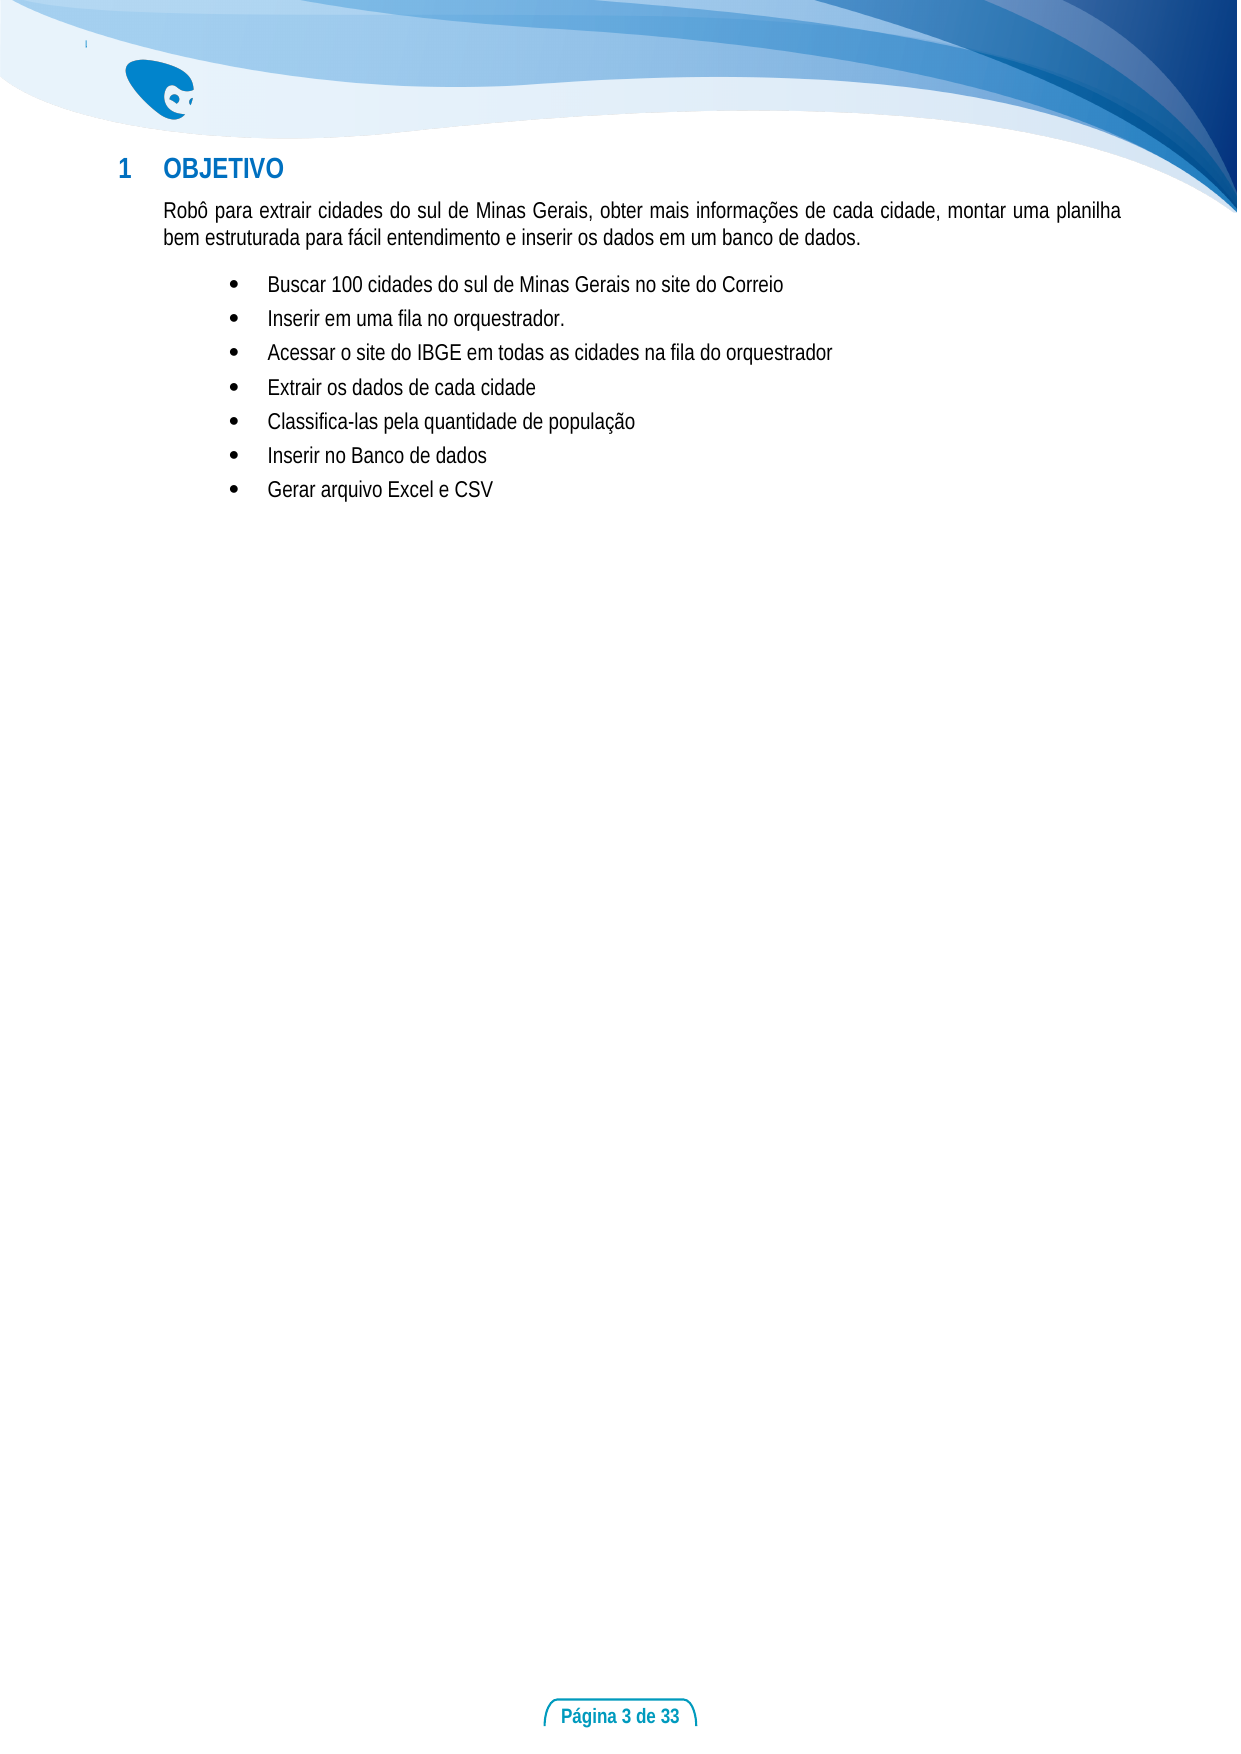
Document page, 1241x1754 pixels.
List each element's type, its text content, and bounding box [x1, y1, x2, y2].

list Inserir no Banco de dados [230, 442, 1122, 468]
list Buscar 100 cidades do sul de Minas Gerais no site do Correio [230, 271, 1122, 297]
text Robô para extrair cidades do sul de Minas Gerais, obter mais informações de cada cidade, montar uma planilha bem estruturada para fácil entendimento e inserir os dados em um banco de dados. [163, 197, 1122, 250]
list Inserir em uma fila no orquestrador. [230, 305, 1122, 332]
list Acessar o site do IBGE em todas as cidades na fila do orquestrador [230, 339, 1122, 366]
list Classifica-las pela quantidade de população [230, 408, 1122, 434]
list Extrair os dados de cada cidade [230, 373, 1122, 400]
subtitle OBJETIVO [118, 135, 1122, 185]
picture [0, 0, 1236, 213]
list Gerar arquivo Excel e CSV [230, 476, 1122, 502]
